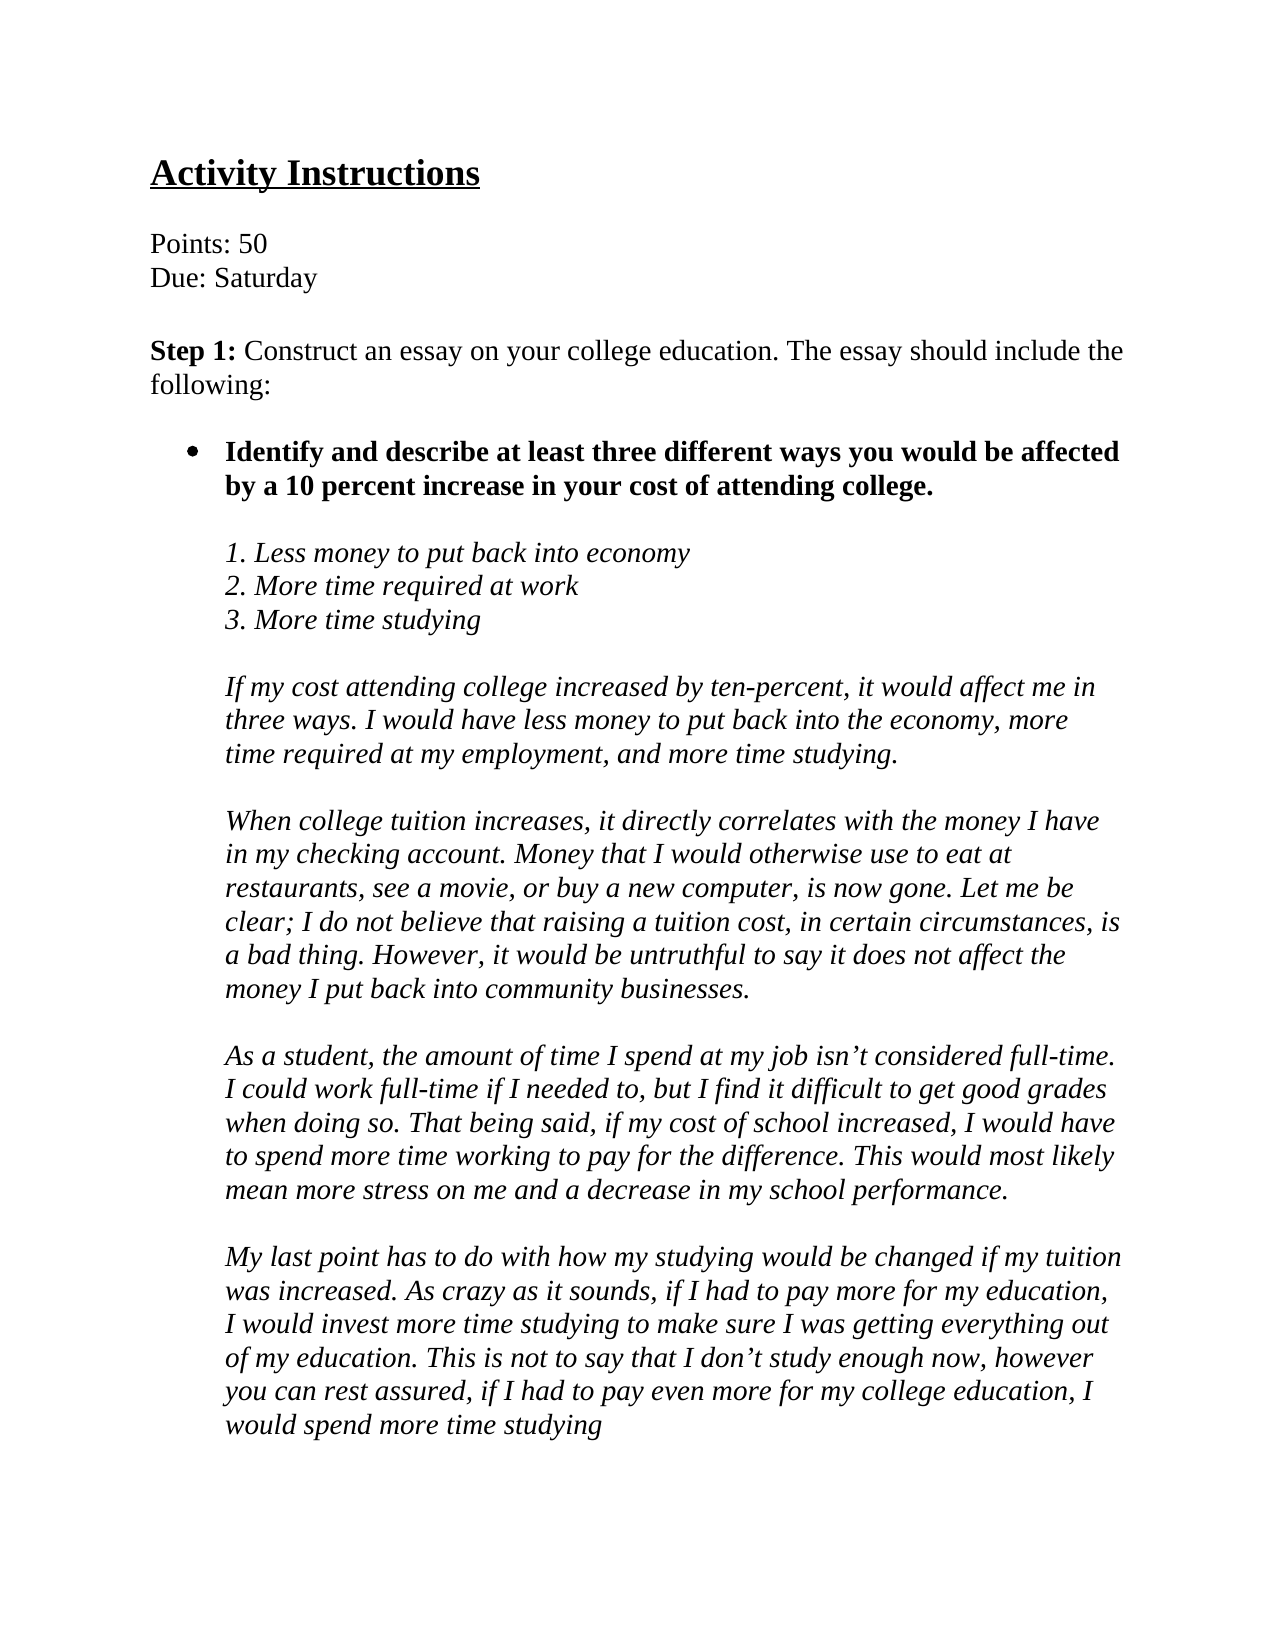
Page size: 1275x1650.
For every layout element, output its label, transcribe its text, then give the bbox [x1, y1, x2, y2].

text Step 1: Construct an essay on your college education. The essay should include the following: [150, 294, 1125, 401]
text If my cost attending college increased by ten-percent, it would affect me in three ways. I would have less money to put back into the economy, more time required at my employment, and more time studying. [225, 669, 1125, 769]
text Activity Instructions [150, 150, 1125, 193]
text When college tuition increases, it directly correlates with the money I have in my checking account. Money that I would otherwise use to eat at restaurants, see a movie, or buy a new computer, is now gone. Let me be clear; I do not believe that raising a tuition cost, in certain circumstances, is a bad thing. However, it would be untruthful to say it does not affect the money I put back into community businesses. [225, 803, 1125, 1004]
text As a student, the amount of time I spend at my job isn’t considered full-time. I could work full-time if I needed to, but I find it difficult to get good grades when doing so. That being said, if my cost of school increased, I would have to spend more time working to pay for the difference. This would most likely mean more stress on me and a decrease in my school performance. [225, 1038, 1125, 1206]
text 3. More time studying [225, 602, 1125, 635]
text 1. Less money to put back into economy [225, 535, 1125, 568]
list Identify and describe at least three different ways you would be affected by a 10 percent increase in your cost of attending college. [187, 434, 1125, 501]
text Points: 50 [150, 227, 1125, 260]
text Due: Saturday [150, 260, 1125, 294]
text 2. More time required at work [225, 568, 1125, 602]
text My last point has to do with how my studying would be changed if my tuition was increased. As crazy as it sounds, if I had to pay more for my education, I would invest more time studying to make sure I was getting everything out of my education. This is not to say that I don’t study enough now, however you can rest assured, if I had to pay even more for my college education, I would spend more time studying [225, 1239, 1125, 1440]
